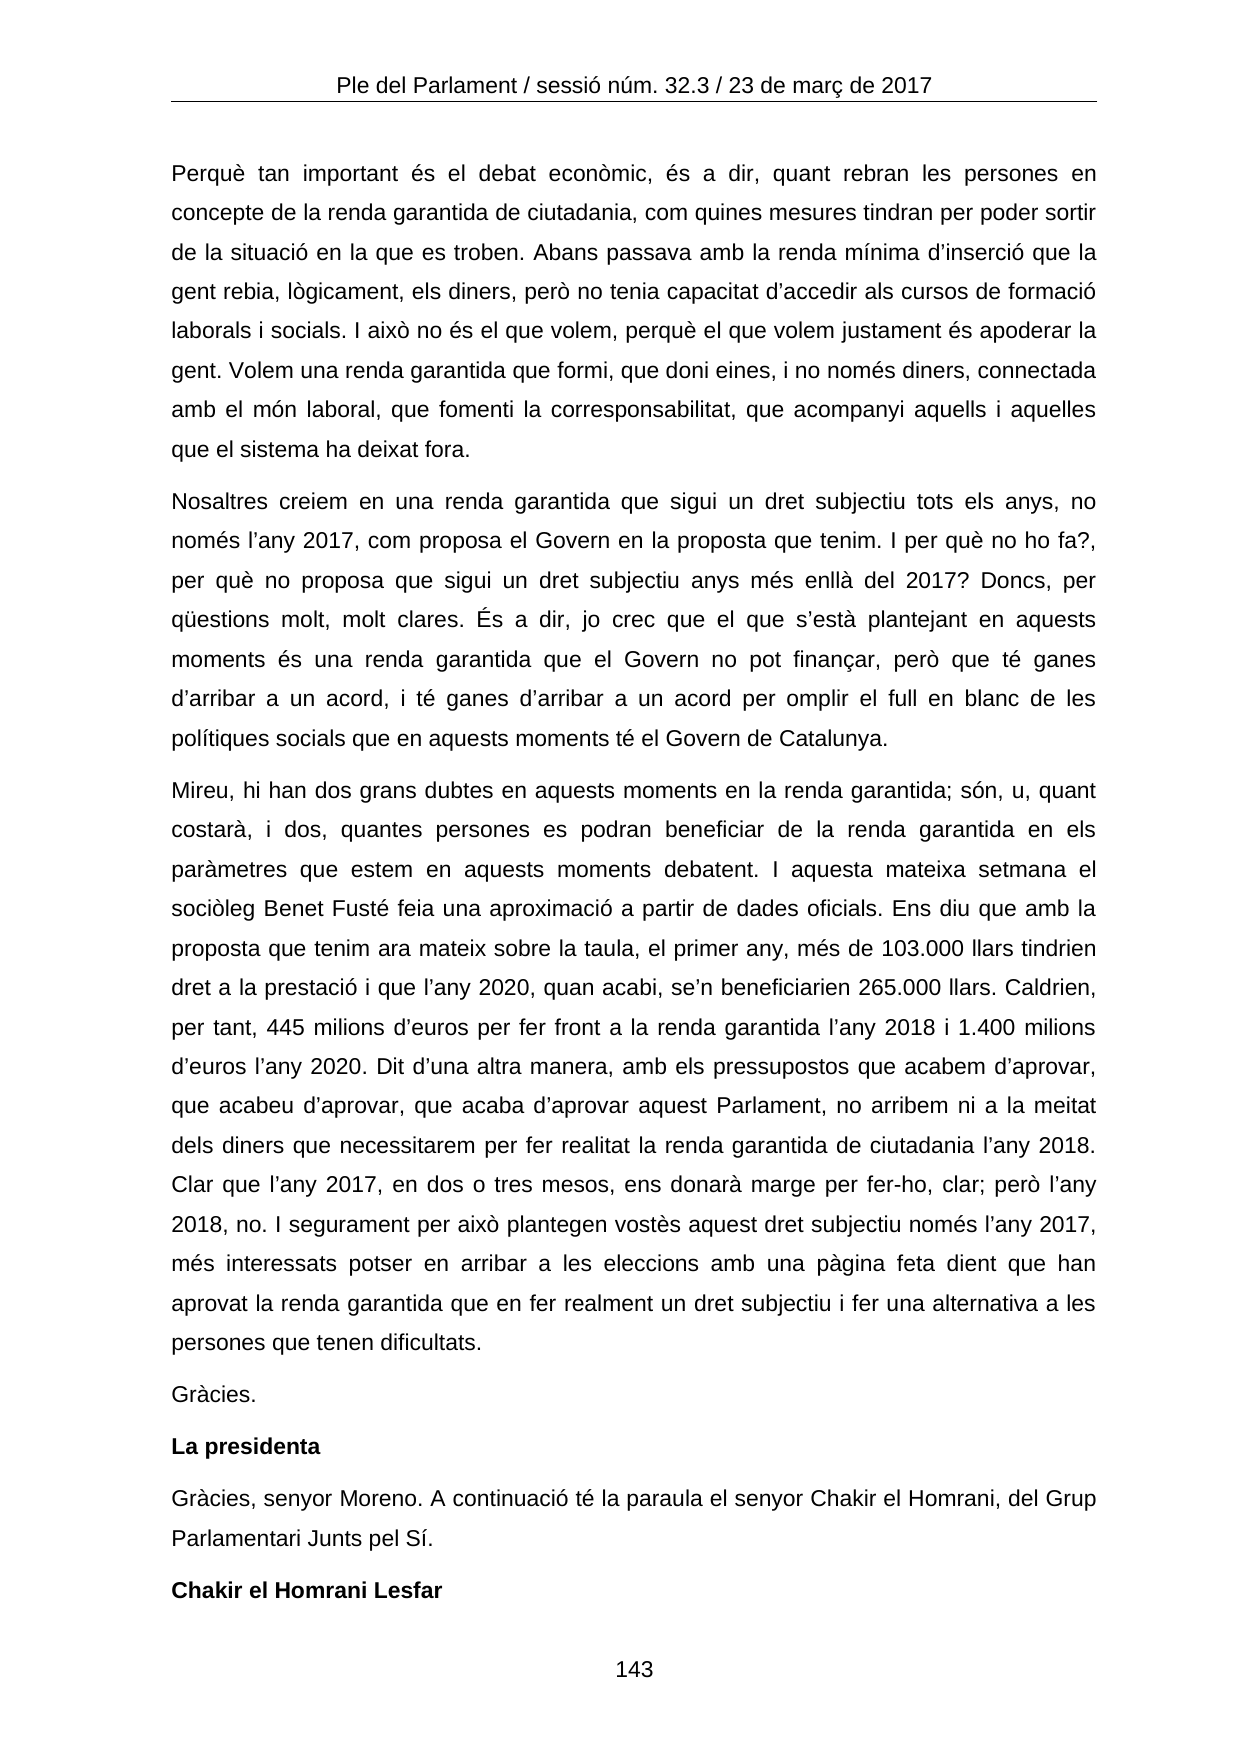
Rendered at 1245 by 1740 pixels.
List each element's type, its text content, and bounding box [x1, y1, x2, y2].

text Chakir el Homrani Lesfar [171, 1577, 1097, 1603]
text La presidenta [171, 1433, 1097, 1460]
text Gràcies. [171, 1381, 1097, 1408]
text Perquè tan important és el debat econòmic, és a dir, quant rebran les persones en concepte de la renda garantida de ciutadania, com quines mesures tindran per poder sortir de la situació en la que es troben. Abans passava amb la renda mínima d’inserció que la gent rebia, lògicament, els diners, però no tenia capacitat d’accedir als cursos de formació laborals i socials. I això no és el que volem, perquè el que volem justament és apoderar la gent. Volem una renda garantida que formi, que doni eines, i no només diners, connectada amb el món laboral, que fomenti la corresponsabilitat, que acompanyi aquells i aquelles que el sistema ha deixat fora. [171, 159, 1097, 462]
text Gràcies, senyor Moreno. A continuació té la paraula el senyor Chakir el Homrani, del Grup Parlamentari Junts pel Sí. [171, 1485, 1097, 1551]
text Nosaltres creiem en una renda garantida que sigui un dret subjectiu tots els anys, no només l’any 2017, com proposa el Govern en la proposta que tenim. I per què no ho fa?, per què no proposa que sigui un dret subjectiu anys més enllà del 2017? Doncs, per qüestions molt, molt clares. És a dir, jo crec que el que s’està plantejant en aquests moments és una renda garantida que el Govern no pot finançar, però que té ganes d’arribar a un acord, i té ganes d’arribar a un acord per omplir el full en blanc de les polítiques socials que en aquests moments té el Govern de Catalunya. [171, 488, 1097, 751]
text Mireu, hi han dos grans dubtes en aquests moments en la renda garantida; són, u, quant costarà, i dos, quantes persones es podran beneficiar de la renda garantida en els paràmetres que estem en aquests moments debatent. I aquesta mateixa setmana el sociòleg Benet Fusté feia una aproximació a partir de dades oficials. Ens diu que amb la proposta que tenim ara mateix sobre la taula, el primer any, més de 103.000 llars tindrien dret a la prestació i que l’any 2020, quan acabi, se’n beneficiarien 265.000 llars. Caldrien, per tant, 445 milions d’euros per fer front a la renda garantida l’any 2018 i 1.400 milions d’euros l’any 2020. Dit d’una altra manera, amb els pressupostos que acabem d’aprovar, que acabeu d’aprovar, que acaba d’aprovar aquest Parlament, no arribem ni a la meitat dels diners que necessitarem per fer realitat la renda garantida de ciutadania l’any 2018. Clar que l’any 2017, en dos o tres mesos, ens donarà marge per fer-ho, clar; però l’any 2018, no. I segurament per això plantegen vostès aquest dret subjectiu només l’any 2017, més interessats potser en arribar a les eleccions amb una pàgina feta dient que han aprovat la renda garantida que en fer realment un dret subjectiu i fer una alternativa a les persones que tenen dificultats. [171, 777, 1097, 1356]
